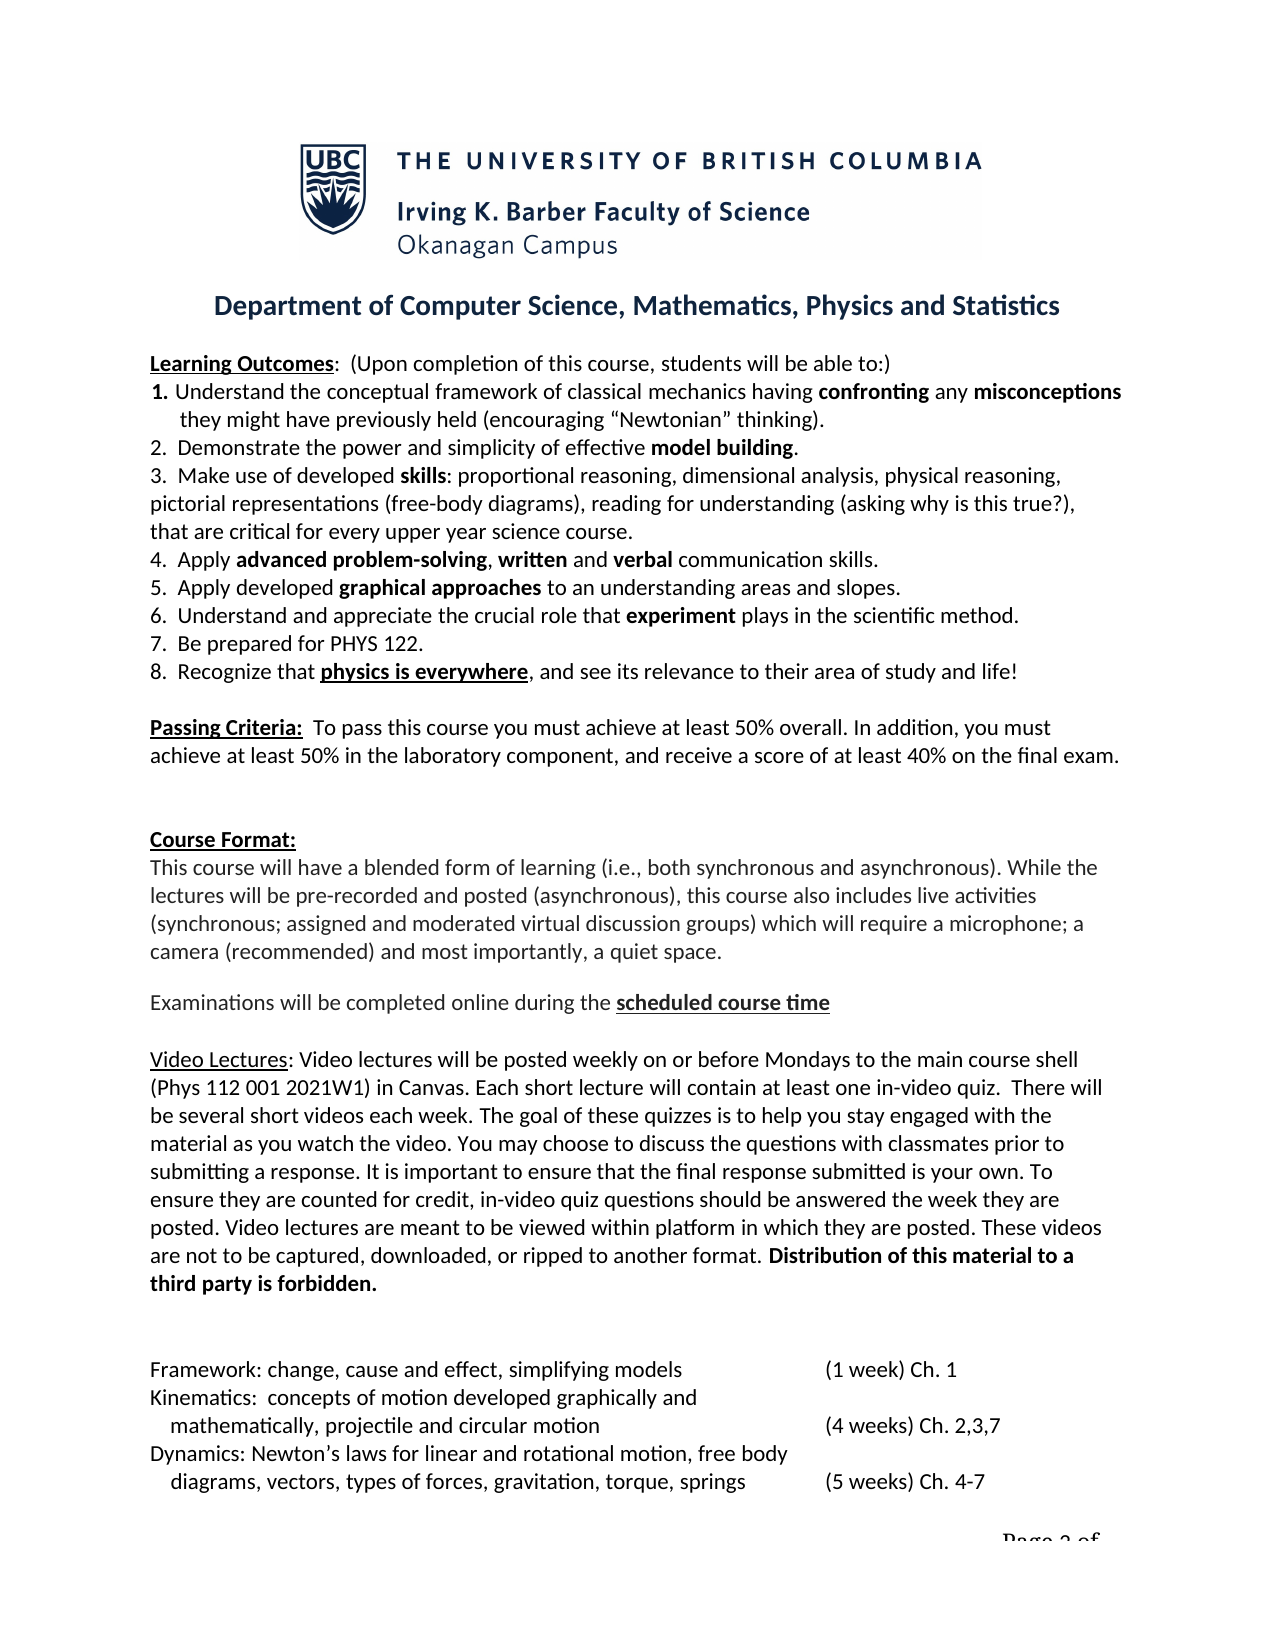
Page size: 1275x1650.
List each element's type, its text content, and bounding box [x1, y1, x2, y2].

picture [299, 142, 983, 260]
list Make use of developed skills: proportional reasoning, dimensional analysis, physical reasoning, pictorial representations (free-body diagrams), reading for understanding (asking why is this true?), that are critical for every upper year science course. [150, 461, 1118, 545]
list Understand the conceptual framework of classical mechanics having confronting any misconceptions [151, 377, 1137, 405]
text Passing Criteria: To pass this course you must achieve at least 50% overall. In addition, you must achieve at least 50% in the laboratory component, and receive a score of at least 40% on the final exam. [150, 713, 1121, 769]
list Understand and appreciate the crucial role that experiment plays in the scientific method. [150, 601, 1137, 629]
text Framework: change, cause and effect, simplifying models (1 week) Ch. 1 Kinematics: concepts of motion developed graphically and [150, 1355, 958, 1411]
text Video Lectures: Video lectures will be posted weekly on or before Mondays to the main course shell (Phys 112 001 2021W1) in Canvas. Each short lecture will contain at least one in-video quiz. There will be several short videos each week. The goal of these quizzes is to help you stay engaged with the material as you watch the video. You may choose to discuss the questions with classmates prior to submitting a response. It is important to ensure that the final response submitted is your own. To ensure they are counted for credit, in-video quiz questions should be answered the week they are posted. Video lectures are meant to be viewed within platform in which they are posted. These videos are not to be captured, downloaded, or ripped to another format. Distribution of this material to a third party is forbidden. [150, 1045, 1113, 1297]
list Apply developed graphical approaches to an understanding areas and slopes. [150, 573, 1137, 601]
text Learning Outcomes: (Upon completion of this course, students will be able to:) [150, 349, 1137, 377]
subtitle Course Format: [150, 825, 1137, 853]
text mathematically, projectile and circular motion (4 weeks) Ch. 2,3,7 Dynamics: Newton’s laws for linear and rotational motion, free body [150, 1411, 1002, 1467]
list Recognize that physics is everywhere, and see its relevance to their area of study and life! [150, 657, 1137, 685]
text diagrams, vectors, types of forces, gravitation, torque, springs (5 weeks) Ch. 4-7 [170, 1467, 1137, 1495]
list Be prepared for PHYS 122. [150, 629, 1137, 657]
list Demonstrate the power and simplicity of effective model building. [150, 433, 1137, 461]
text Examinations will be completed online during the scheduled course time [150, 988, 1137, 1017]
text This course will have a blended form of learning (i.e., both synchronous and asynchronous). While the lectures will be pre-recorded and posted (asynchronous), this course also includes live activities (synchronous; assigned and moderated virtual discussion groups) which will require a microphone; a camera (recommended) and most importantly, a quiet space. [150, 853, 1126, 965]
text they might have previously held (encouraging “Newtonian” thinking). [179, 405, 1137, 433]
list Apply advanced problem-solving, written and verbal communication skills. [150, 545, 1137, 573]
